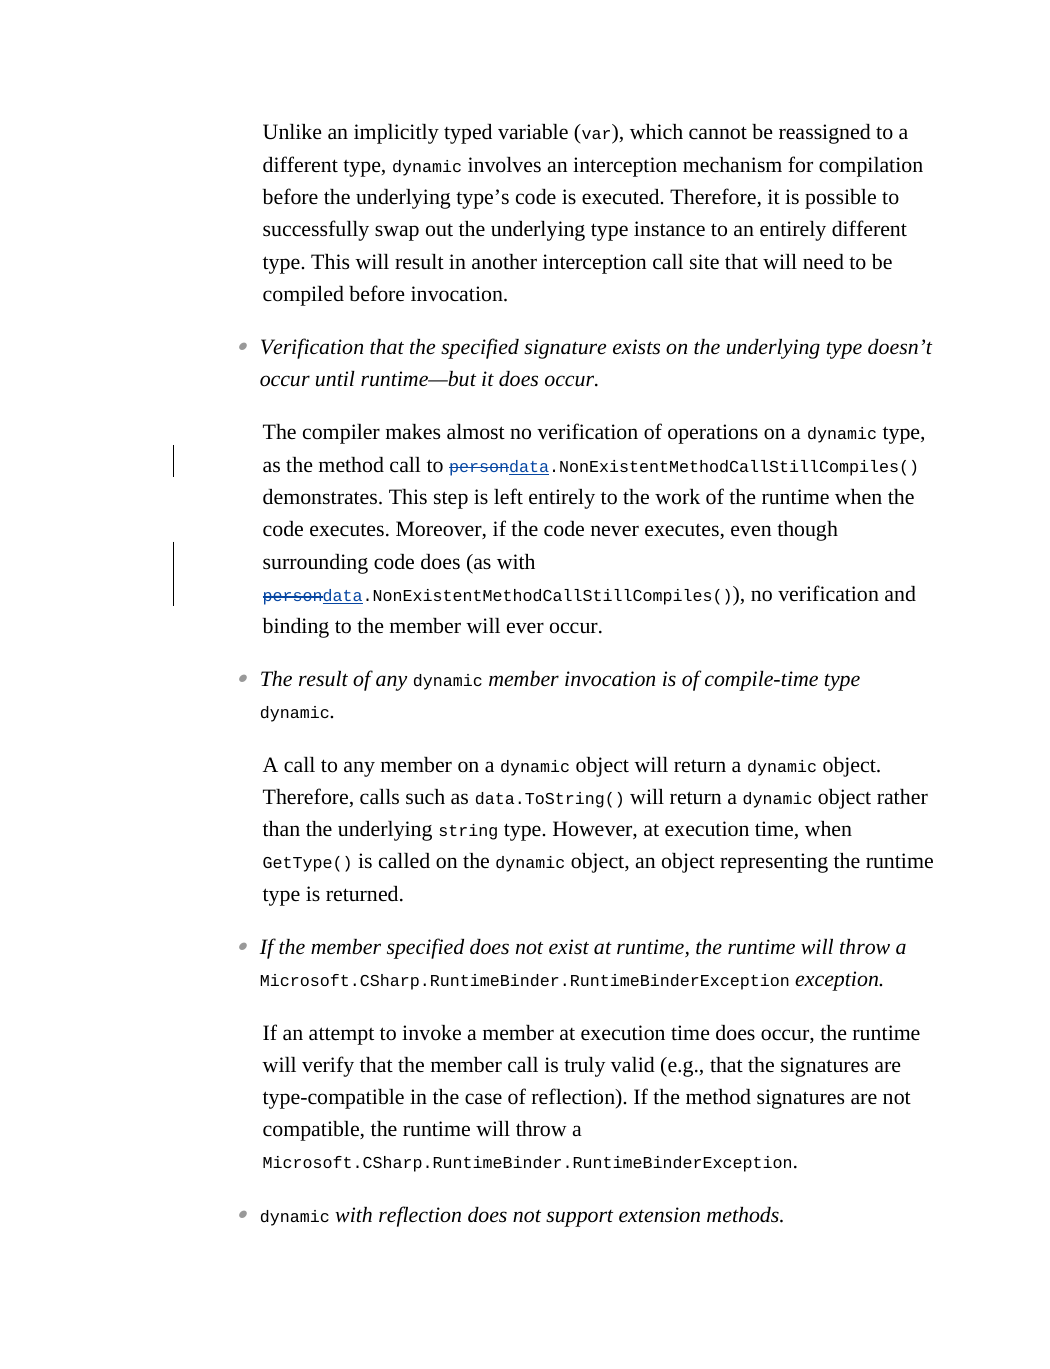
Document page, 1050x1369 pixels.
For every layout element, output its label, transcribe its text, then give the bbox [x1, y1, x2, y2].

text Verification that the specified signature exists on the underlying type doesn’t occur until runtime—but it does occur. [237, 327, 937, 392]
text If the member specified does not exist at runtime, the runtime will throw a Microsoft.CSharp.RuntimeBinder.RuntimeBinderException exception. [237, 927, 937, 992]
text The compiler makes almost no verification of operations on a dynamic type, as the method call to .NonExistentMethodCallStillCompiles() demonstrates. This step is left entirely to the work of the runtime when the code executes. Moreover, if the code never executes, even though surrounding code does (as with .NonExistentMethodCallStillCompiles()), no verification and binding to the member will ever occur. [262, 412, 937, 638]
text Unlike an implicitly typed variable (var), which cannot be reassigned to a different type, dynamic involves an interception mechanism for compilation before the underlying type’s code is executed. Therefore, it is possible to successfully swap out the underlying type instance to an entirely different type. This will result in another interception call site that will need to be compiled before invocation. [262, 112, 937, 306]
text If an attempt to invoke a member at execution time does occur, the runtime will verify that the member call is truly valid (e.g., that the signatures are type-compatible in the case of reflection). If the method signatures are not compatible, the runtime will throw a Microsoft.CSharp.RuntimeBinder.RuntimeBinderException. [262, 1012, 937, 1174]
text The result of any dynamic member invocation is of compile-time type dynamic. [237, 659, 937, 724]
text A call to any member on a dynamic object will return a dynamic object. Therefore, calls such as data.ToString() will return a dynamic object rather than the underlying string type. However, at execution time, when GetType() is called on the dynamic object, an object representing the runtime type is returned. [262, 745, 937, 906]
text dynamic with reflection does not support extension methods. [237, 1195, 937, 1227]
